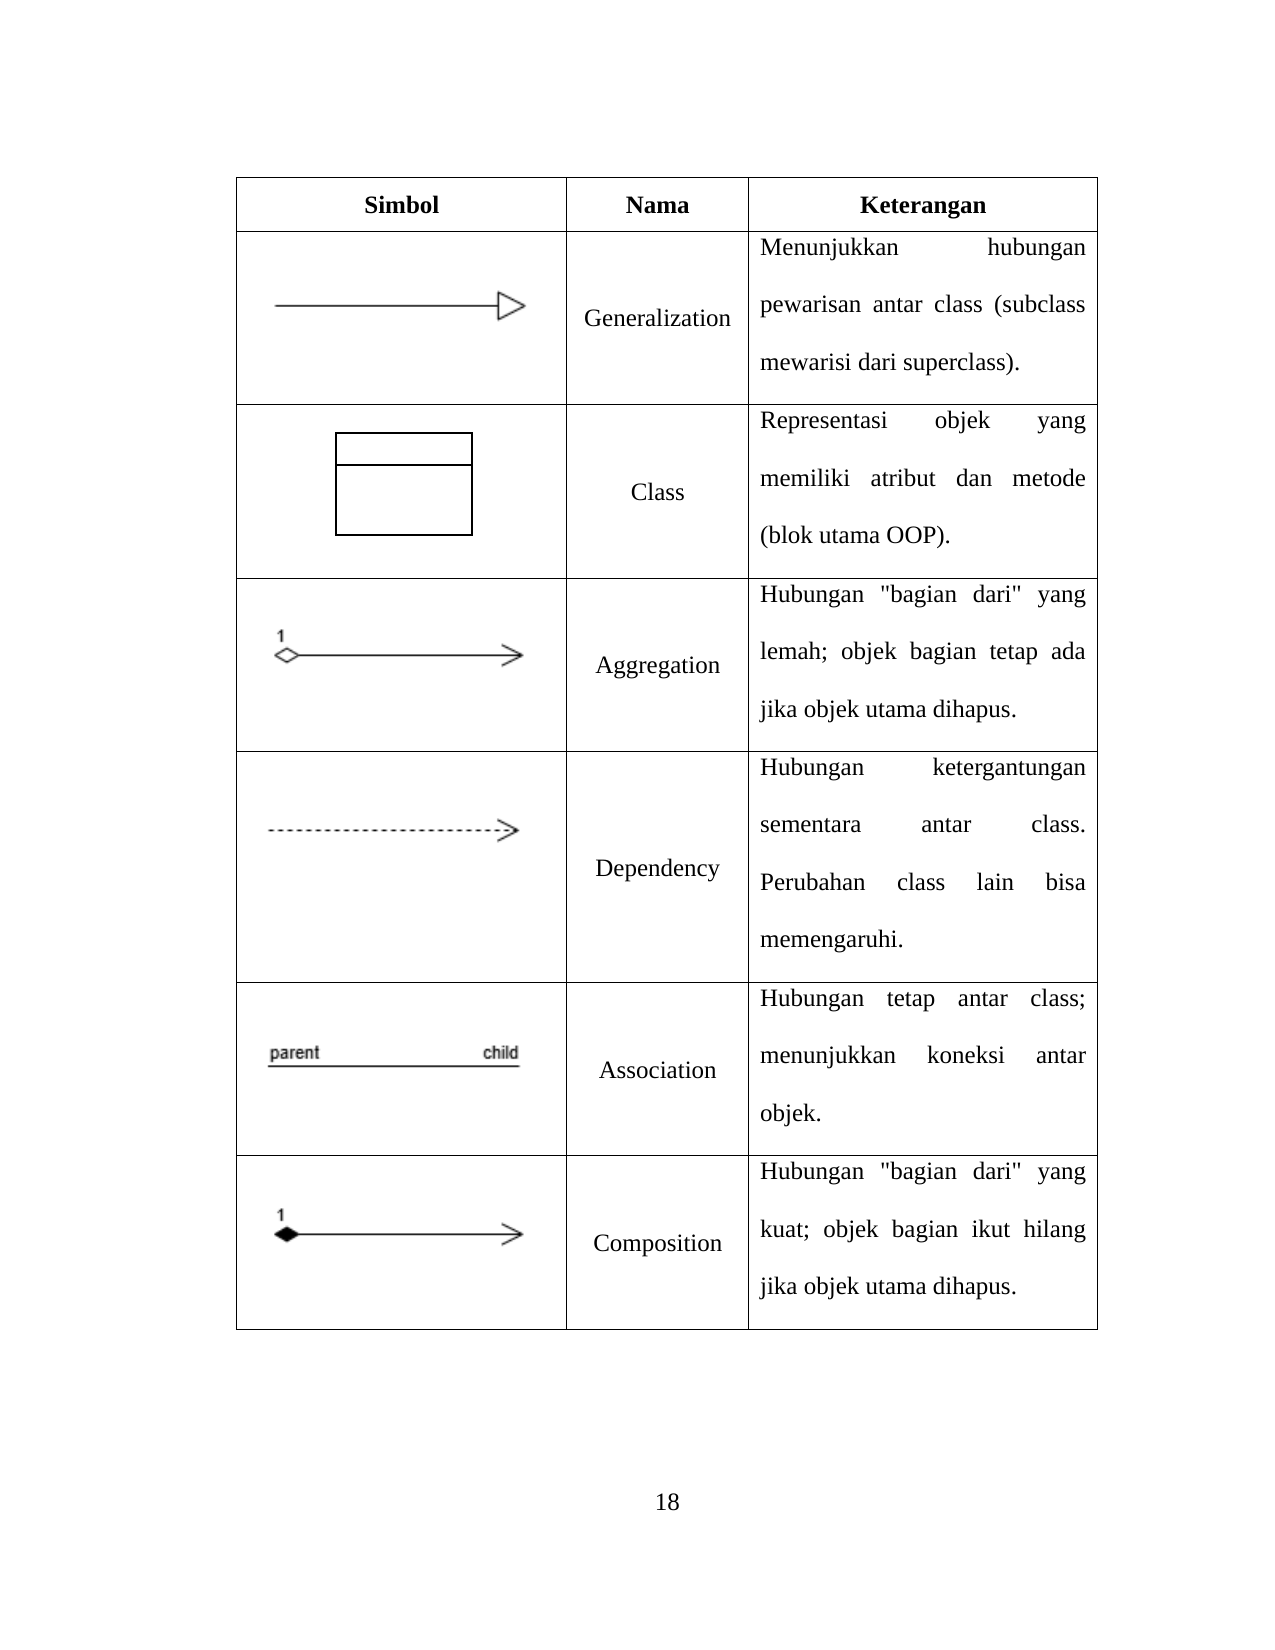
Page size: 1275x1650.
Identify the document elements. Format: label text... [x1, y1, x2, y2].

table_cell Class [567, 405, 748, 578]
table_cell [237, 579, 566, 751]
picture [248, 625, 552, 683]
table_cell [237, 983, 566, 1155]
table_header Simbol [237, 178, 566, 231]
table_header Keterangan [749, 178, 1097, 231]
table_cell [237, 405, 566, 578]
picture [248, 1204, 552, 1262]
table_cell [237, 232, 566, 404]
picture [248, 809, 543, 854]
table_cell Association [567, 983, 748, 1155]
table_cell [237, 1156, 566, 1329]
table_cell Hubungan tetap antar class; menunjukkan koneksi antar objek. [749, 983, 1097, 1155]
table_cell Aggregation [567, 579, 748, 751]
table_cell Composition [567, 1156, 748, 1329]
table_cell Hubungan "bagian dari" yang lemah; objek bagian tetap ada jika objek utama dihapus. [749, 579, 1097, 751]
table_cell Hubungan ketergantungan sementara antar class. Perubahan class lain bisa memengaruhi. [749, 752, 1097, 982]
table_cell Generalization [567, 232, 748, 404]
table_cell [237, 752, 566, 982]
table_header Nama [567, 178, 748, 231]
picture [267, 1042, 522, 1069]
table_cell Representasi objek yang memiliki atribut dan metode (blok utama OOP). [749, 405, 1097, 578]
table_cell Hubungan "bagian dari" yang kuat; objek bagian ikut hilang jika objek utama dihapus. [749, 1156, 1097, 1329]
picture [248, 278, 556, 336]
table_cell Menunjukkan hubungan pewarisan antar class (subclass mewarisi dari superclass). [749, 232, 1097, 404]
table_cell Dependency [567, 752, 748, 982]
